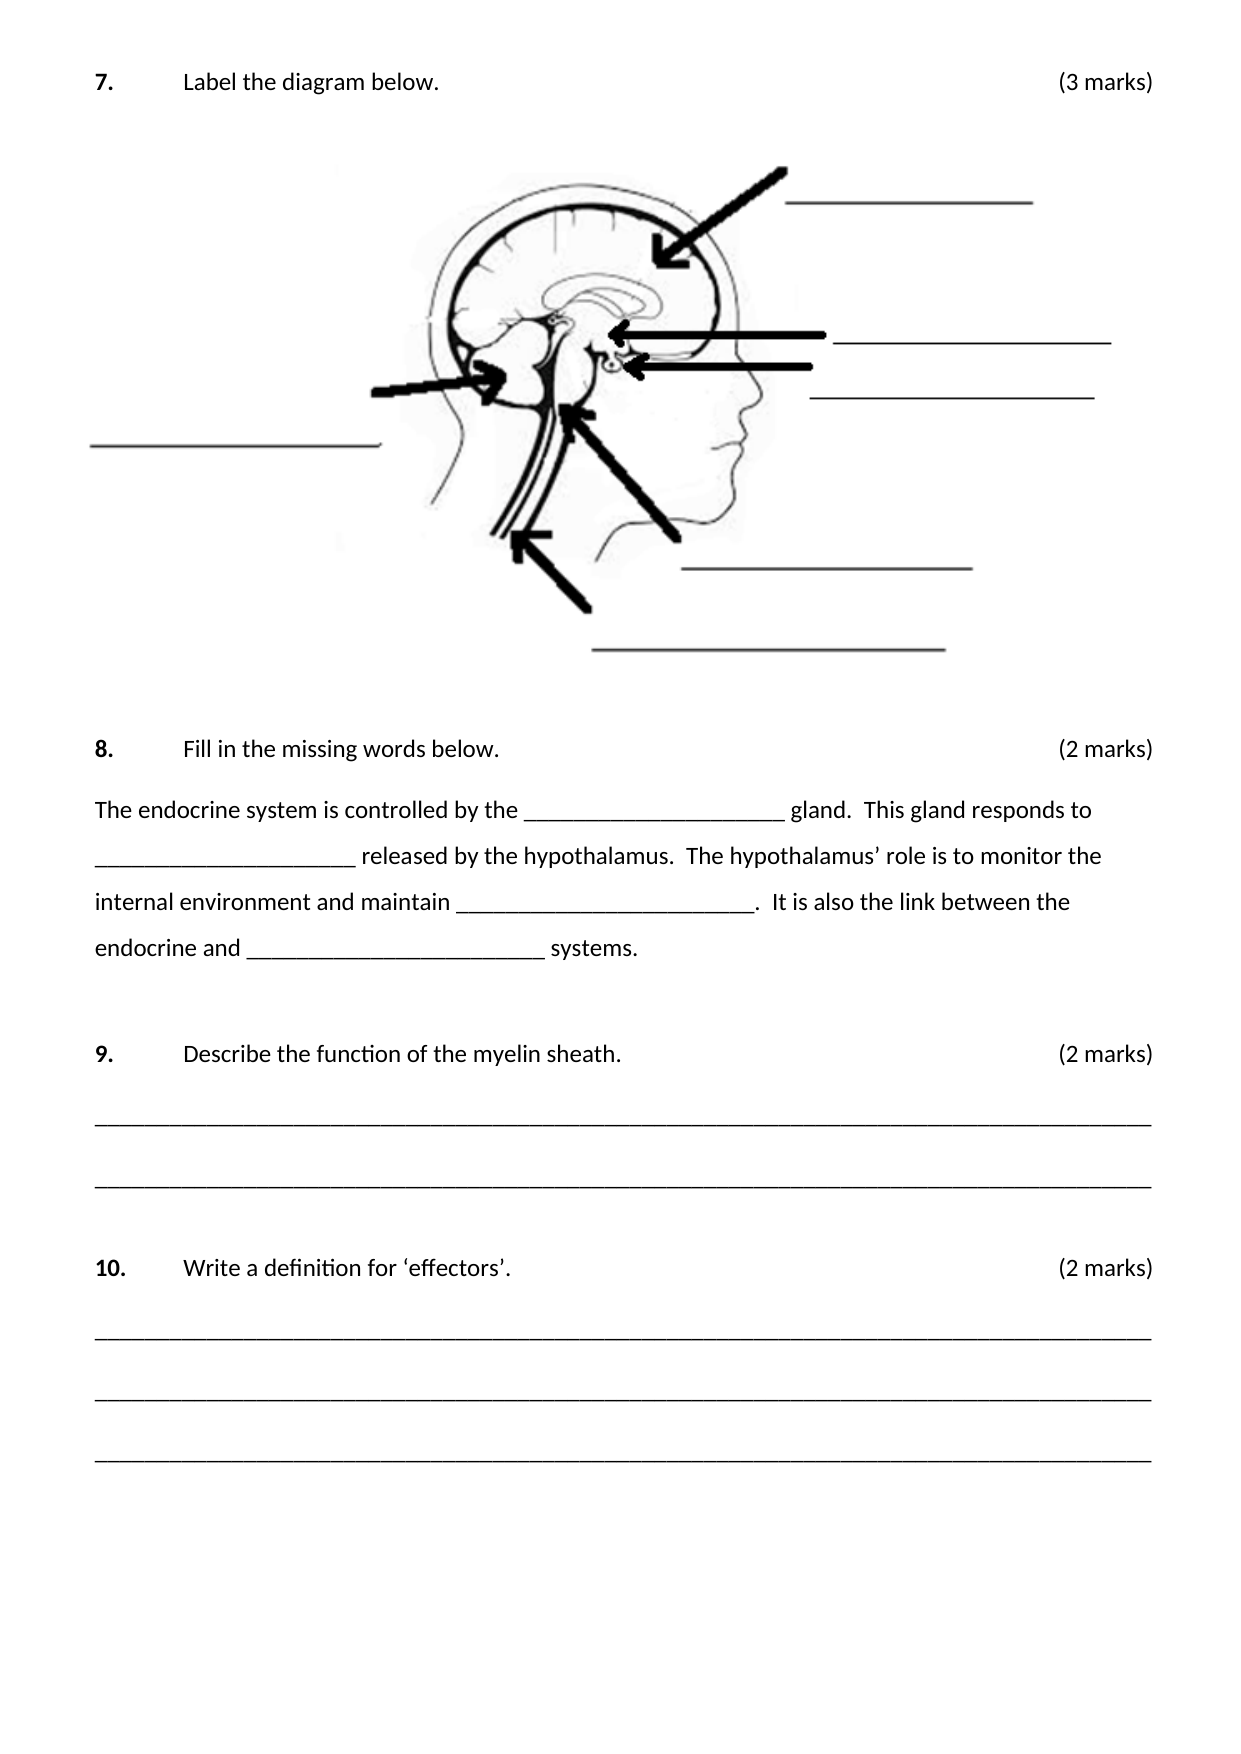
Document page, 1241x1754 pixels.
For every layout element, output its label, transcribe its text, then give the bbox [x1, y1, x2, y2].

text _____________________________________________________________________________________ [94, 1161, 1158, 1191]
text _____________________________________________________________________________________ [94, 1099, 1158, 1130]
text 10. Write a definition for ‘effectors’. (2 marks) [94, 1252, 1158, 1283]
picture [75, 152, 1125, 673]
text The endocrine system is controlled by the _____________________ gland. This gland responds to _____________________ released by the hypothalamus. The hypothalamus’ role is to monitor the internal environment and maintain ________________________. It is also the link between the endocrine and ________________________ systems. [94, 794, 1157, 962]
text _____________________________________________________________________________________ [94, 1374, 1158, 1405]
text 7. Label the diagram below. (3 marks) [94, 66, 1158, 96]
text 9. Describe the function of the myelin sheath. (2 marks) [94, 1038, 1158, 1069]
text _____________________________________________________________________________________ [94, 1435, 1158, 1466]
text 8. Fill in the missing words below. (2 marks) [94, 733, 1158, 764]
text _____________________________________________________________________________________ [94, 1313, 1158, 1344]
